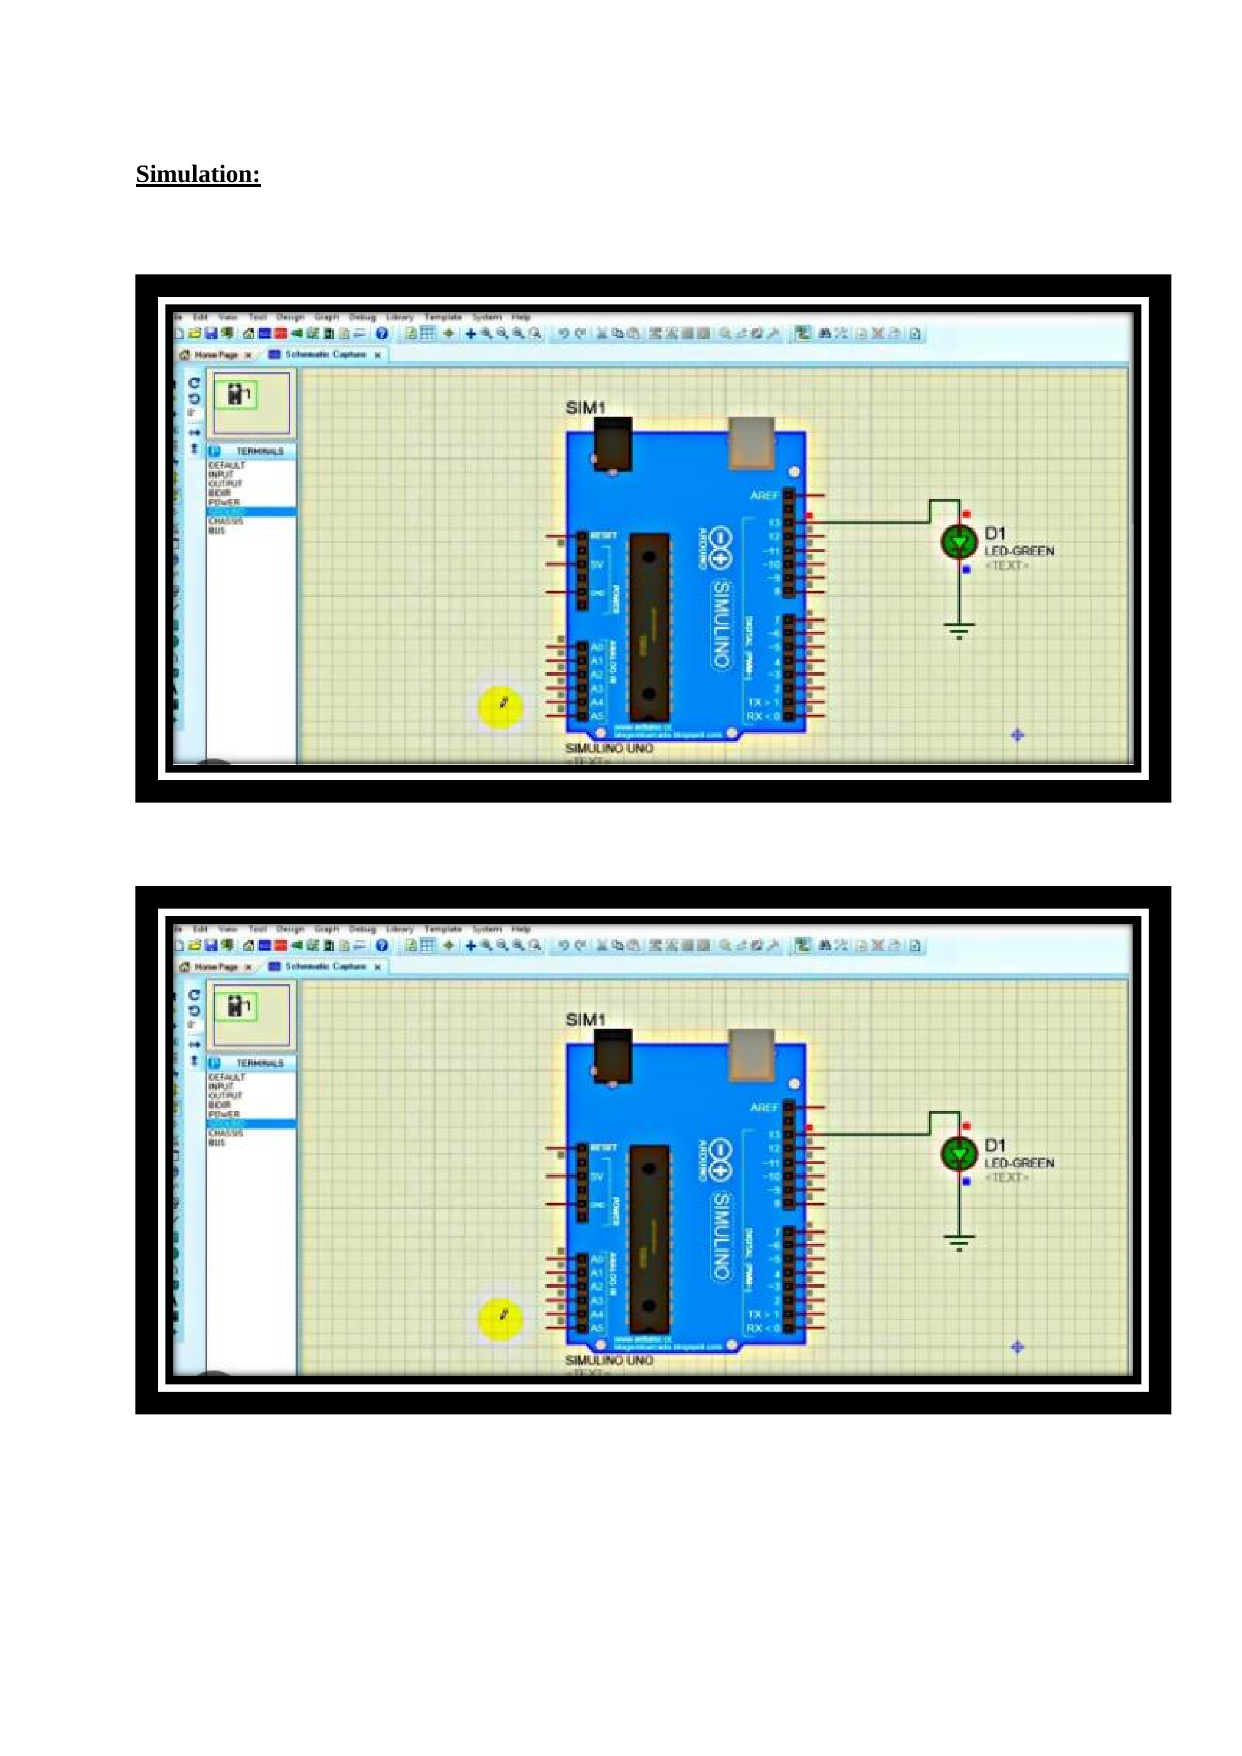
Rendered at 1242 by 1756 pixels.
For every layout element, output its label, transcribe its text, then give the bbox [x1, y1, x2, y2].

subtitle Simulation: [136, 159, 1219, 188]
picture [173, 924, 1133, 1376]
picture [173, 312, 1133, 765]
